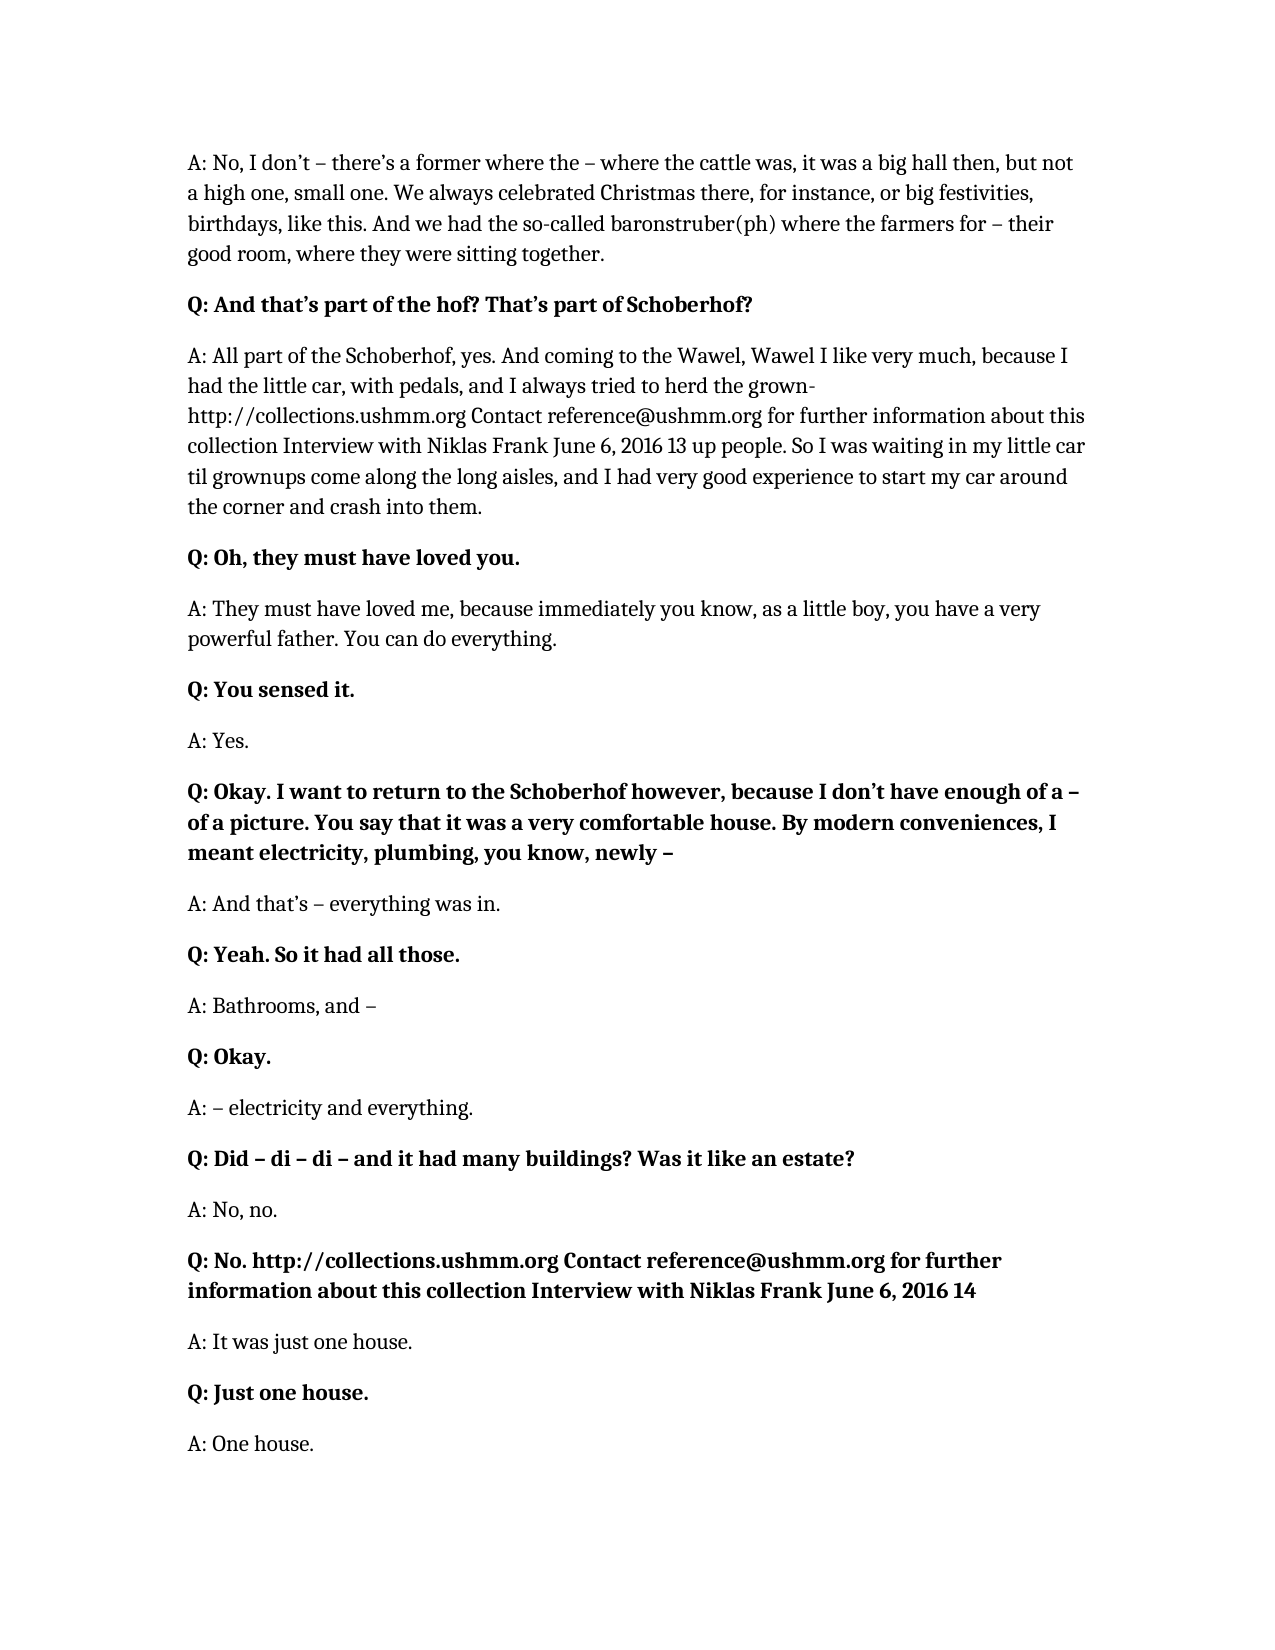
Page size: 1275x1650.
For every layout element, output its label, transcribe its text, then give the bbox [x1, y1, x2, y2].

text Q: Okay. I want to return to the Schoberhof however, because I don’t have enough of a – of a picture. You say that it was a very comfortable house. By modern conveniences, I meant electricity, plumbing, you know, newly – [187, 779, 1087, 866]
text A: No, no. [187, 1197, 1087, 1223]
text Q: Yeah. So it had all those. [187, 942, 1087, 968]
text Q: Oh, they must have loved you. [187, 545, 1087, 571]
text Q: Did – di – di – and it had many buildings? Was it like an estate? [187, 1146, 1087, 1172]
text A: And that’s – everything was in. [187, 891, 1087, 917]
text Q: You sensed it. [187, 677, 1087, 703]
text A: They must have loved me, because immediately you know, as a little boy, you have a very powerful father. You can do everything. [187, 596, 1087, 652]
text A: – electricity and everything. [187, 1095, 1087, 1121]
text Q: Okay. [187, 1044, 1087, 1070]
text A: It was just one house. [187, 1329, 1087, 1356]
text A: Yes. [187, 728, 1087, 754]
text A: One house. [187, 1431, 1087, 1458]
text A: No, I don’t – there’s a former where the – where the cattle was, it was a big hall then, but not a high one, small one. We always celebrated Christmas there, for instance, or big festivities, birthdays, like this. And we had the so-called baronstruber(ph) where the farmers for – their good room, where they were sitting together. [187, 150, 1087, 267]
text Q: Just one house. [187, 1380, 1087, 1407]
text Q: And that’s part of the hof? That’s part of Schoberhof? [187, 292, 1087, 318]
text A: All part of the Schoberhof, yes. And coming to the Wawel, Wawel I like very much, because I had the little car, with pedals, and I always tried to herd the grown- http://collections.ushmm.org Contact reference@ushmm.org for further information about this collection Interview with Niklas Frank June 6, 2016 13 up people. So I was waiting in my little car til grownups come along the long aisles, and I had very good experience to start my car around the corner and crash into them. [187, 343, 1087, 520]
text A: Bathrooms, and – [187, 993, 1087, 1019]
text Q: No. http://collections.ushmm.org Contact reference@ushmm.org for further information about this collection Interview with Niklas Frank June 6, 2016 14 [187, 1248, 1087, 1304]
